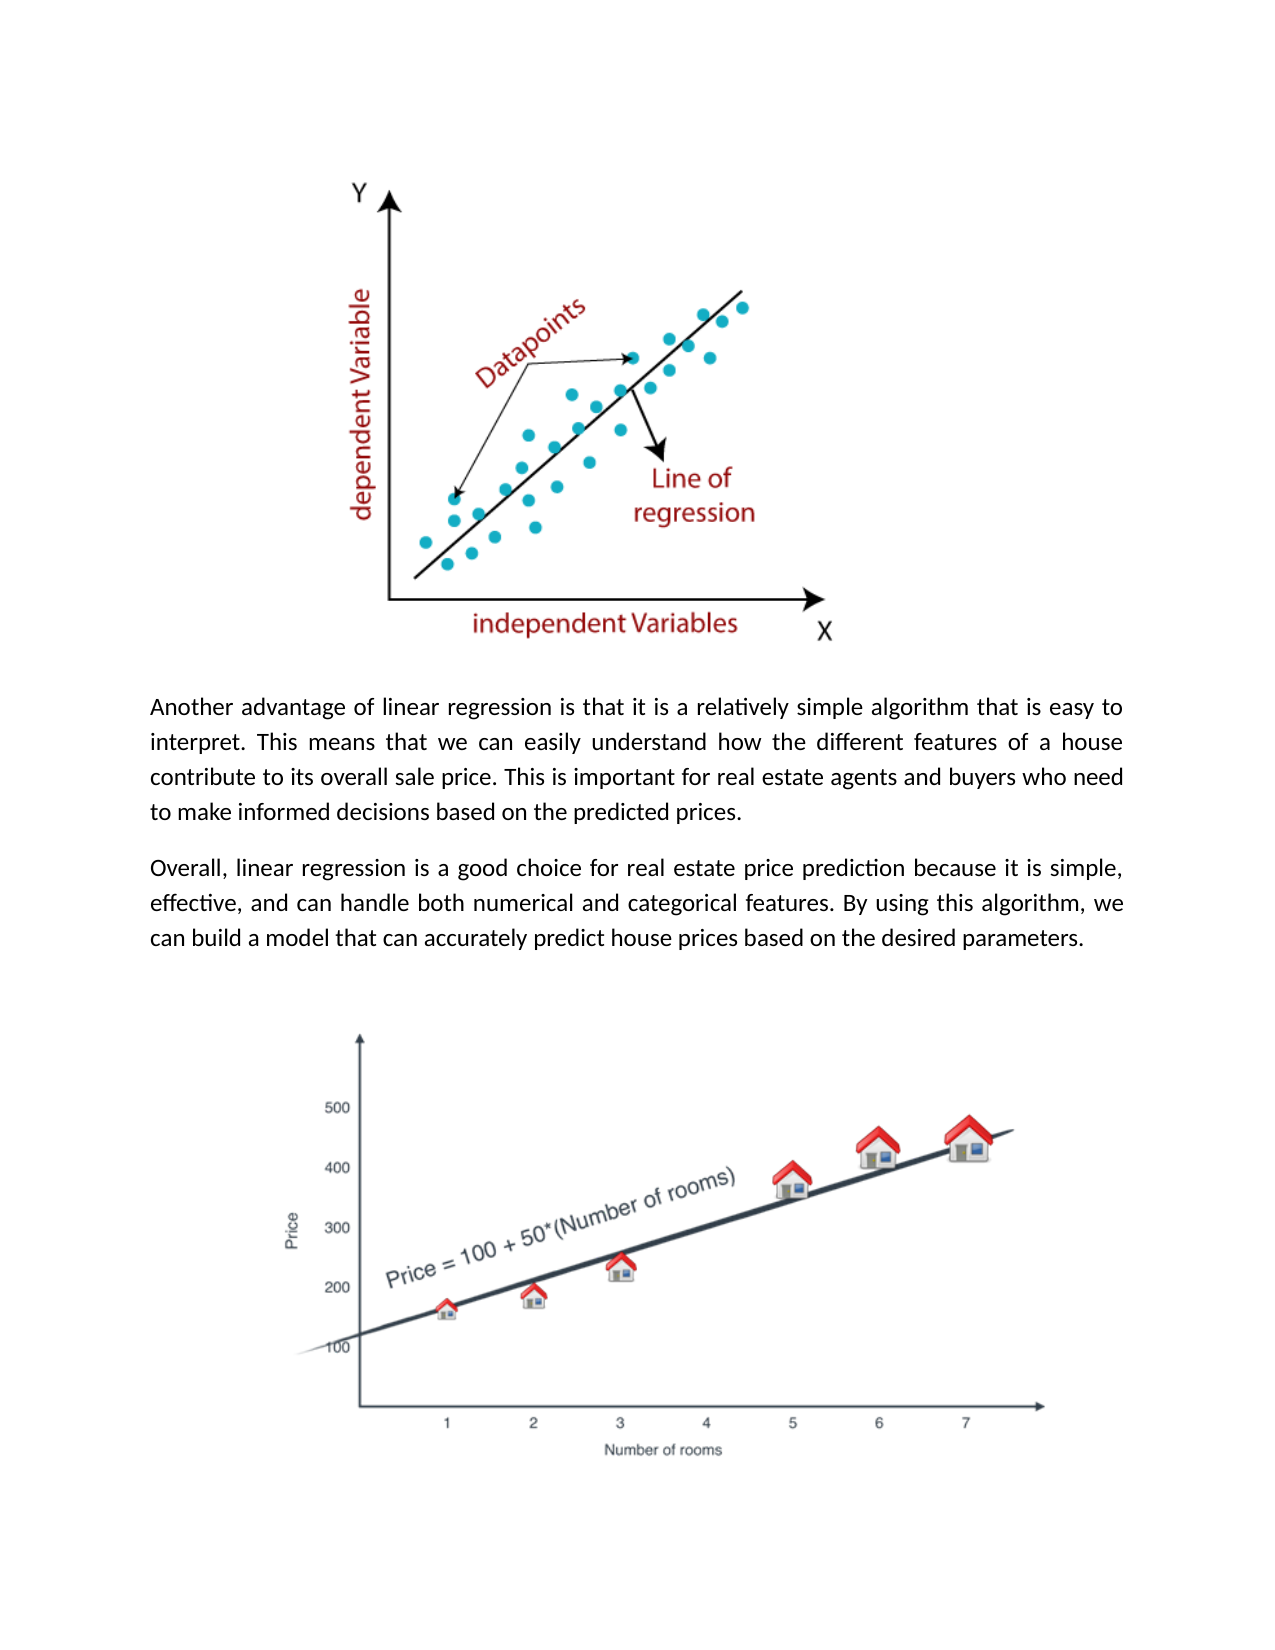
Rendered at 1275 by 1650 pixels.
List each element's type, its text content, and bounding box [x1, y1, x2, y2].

text Overall, linear regression is a good choice for real estate price prediction because it is simple, effective, and can handle both numerical and categorical features. By using this algorithm, we can build a model that can accurately predict house prices based on the desired parameters. [150, 852, 1125, 953]
picture [281, 1033, 1046, 1459]
text Another advantage of linear regression is that it is a relatively simple algorithm that is easy to interpret. This means that we can easily understand how the different features of a house contribute to its overall sale price. This is important for real estate agents and buyers who need to make informed decisions based on the predicted prices. [150, 691, 1125, 827]
picture [328, 150, 845, 667]
